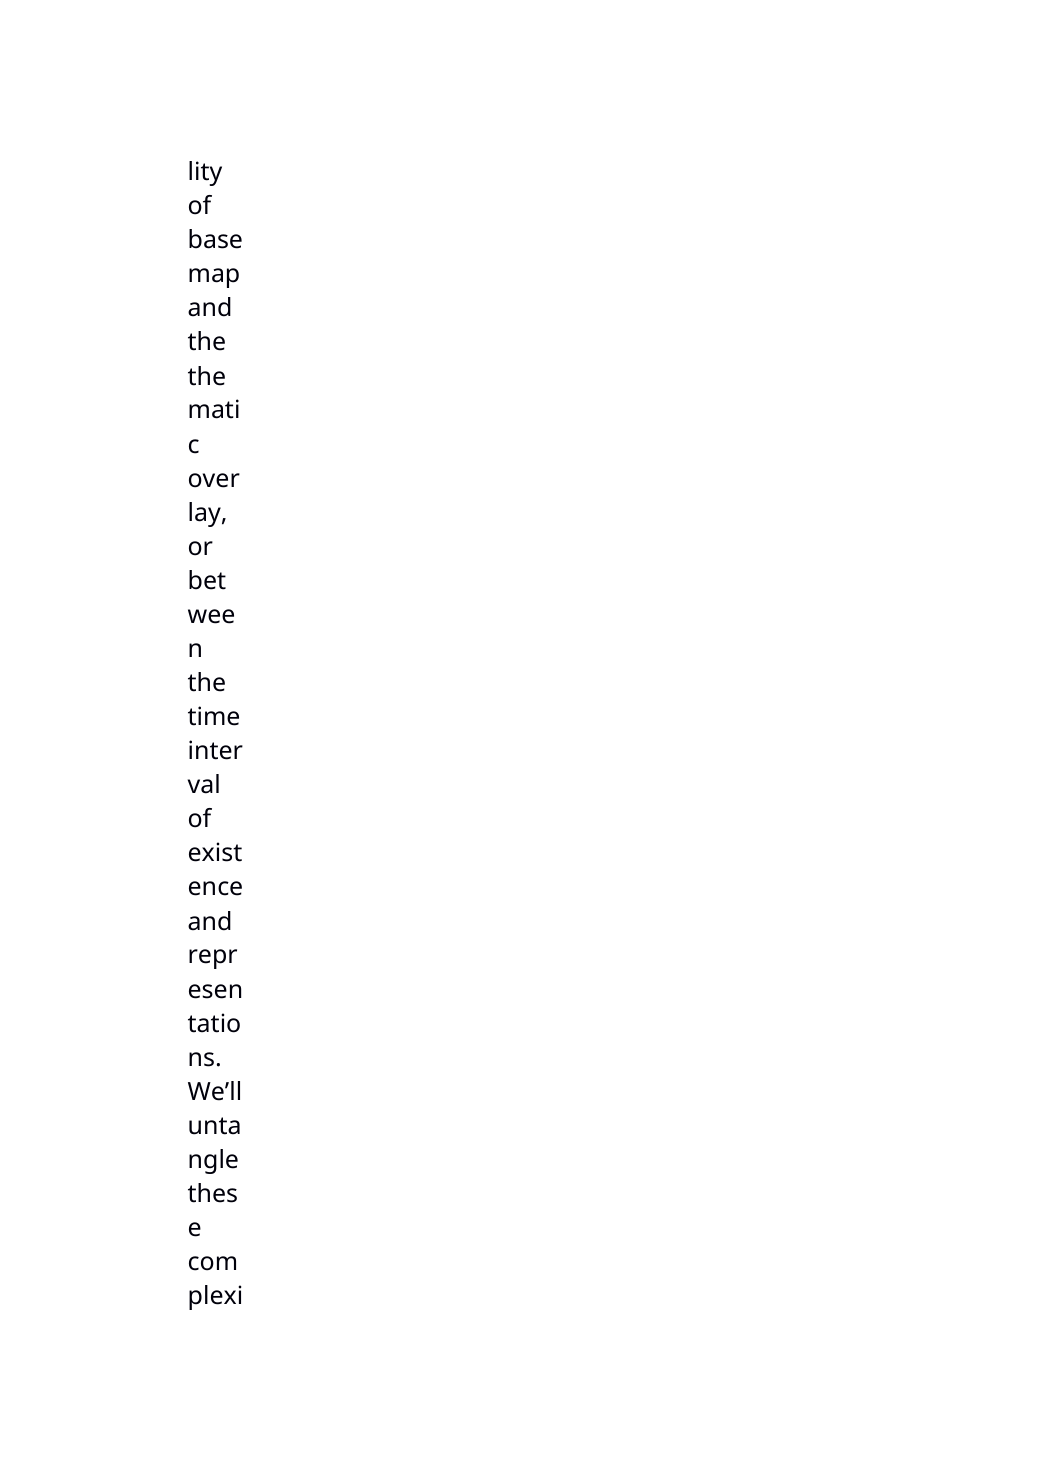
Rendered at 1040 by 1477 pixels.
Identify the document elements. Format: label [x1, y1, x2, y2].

table_cell [176, 150, 256, 1312]
